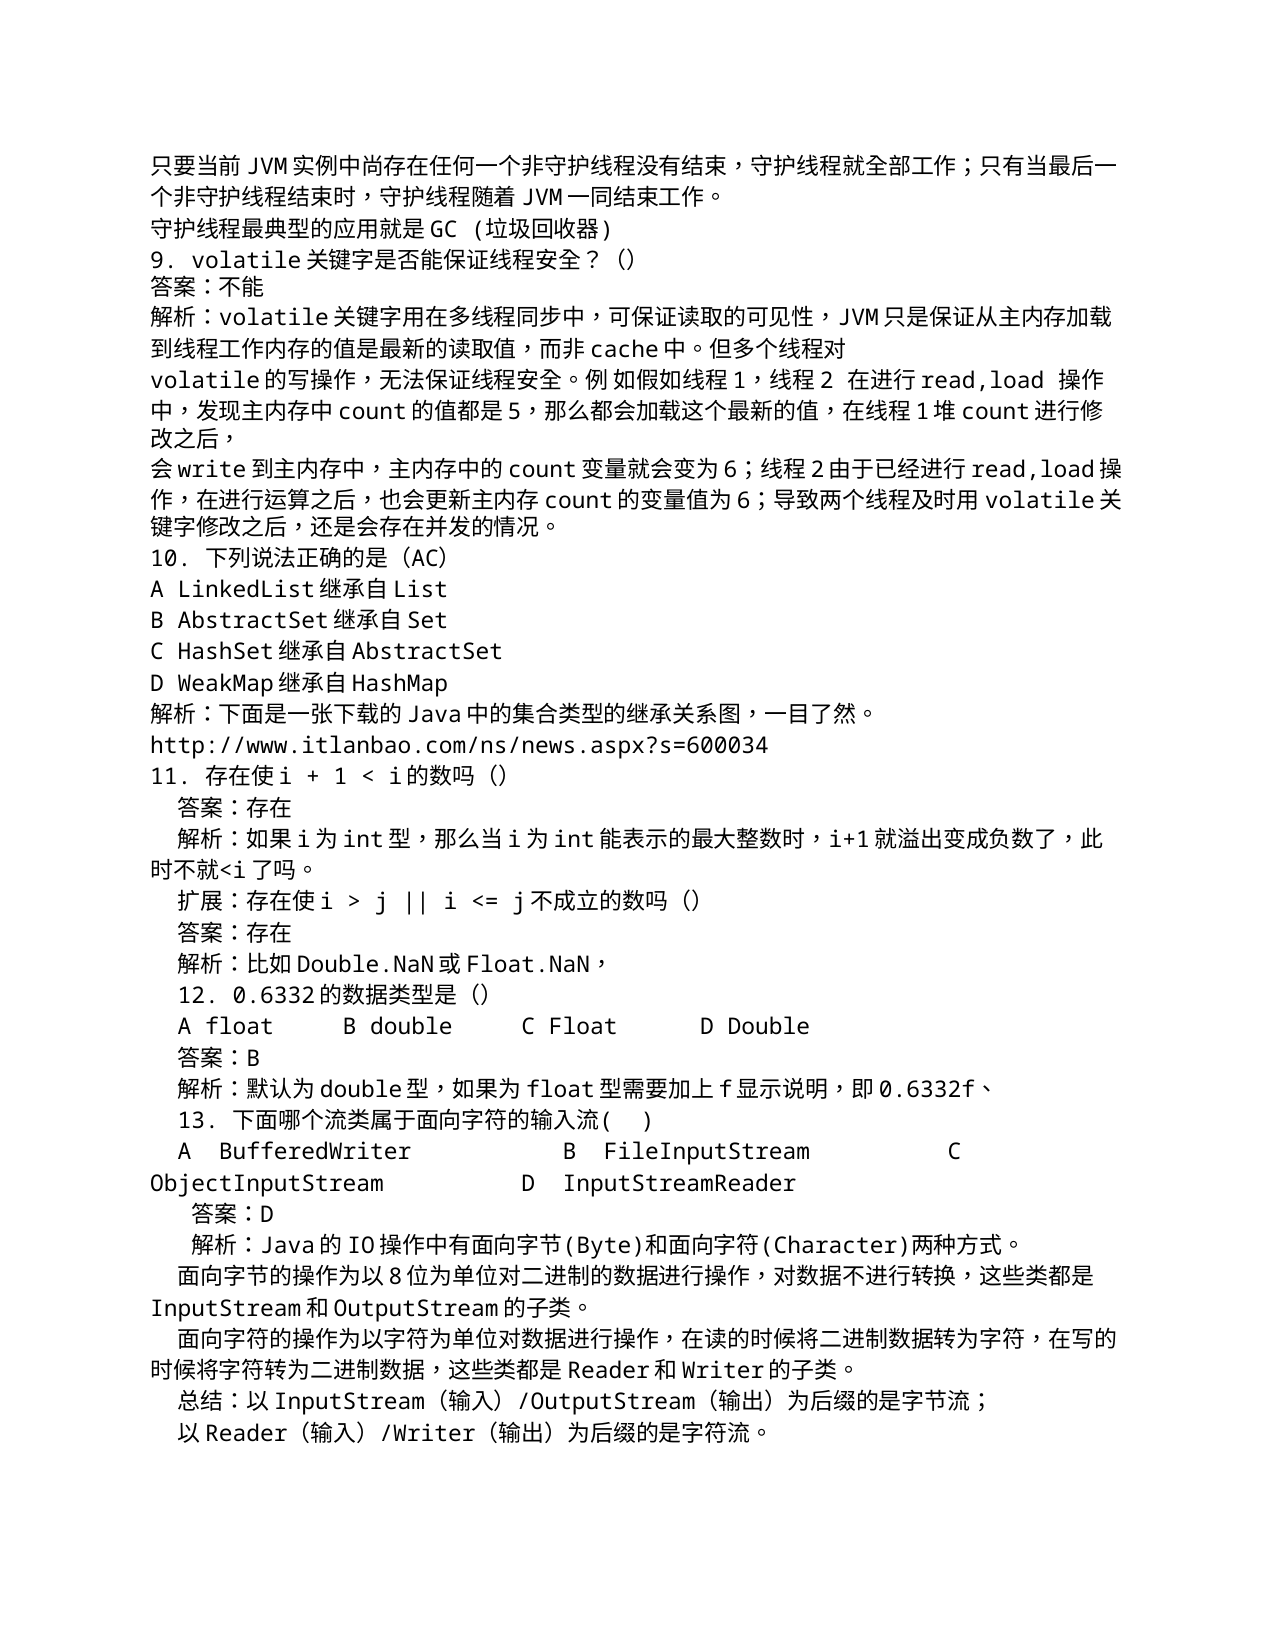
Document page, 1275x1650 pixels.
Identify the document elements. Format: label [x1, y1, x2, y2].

text [150, 150, 1125, 1477]
